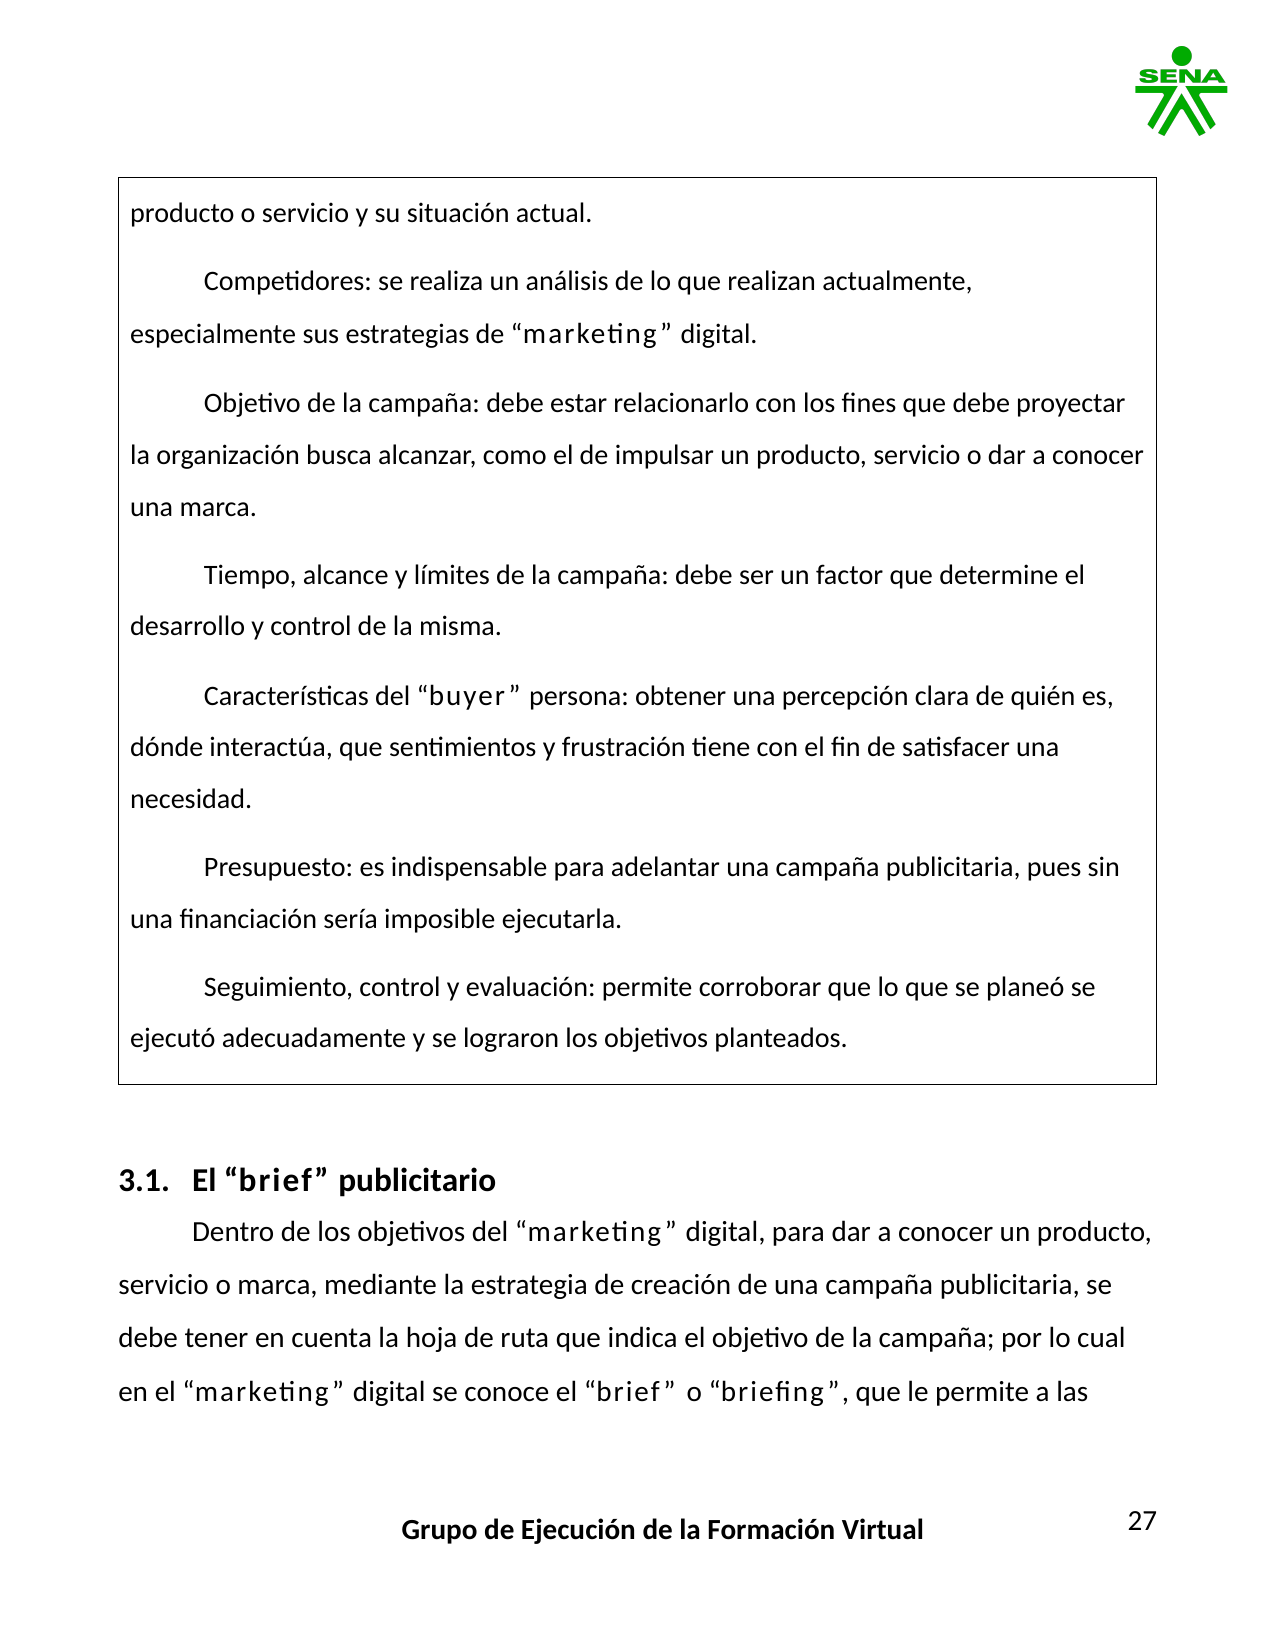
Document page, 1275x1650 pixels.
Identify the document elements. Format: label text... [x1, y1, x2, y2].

subtitle El “brief” publicitario [118, 1159, 1157, 1200]
picture [1135, 46, 1228, 136]
